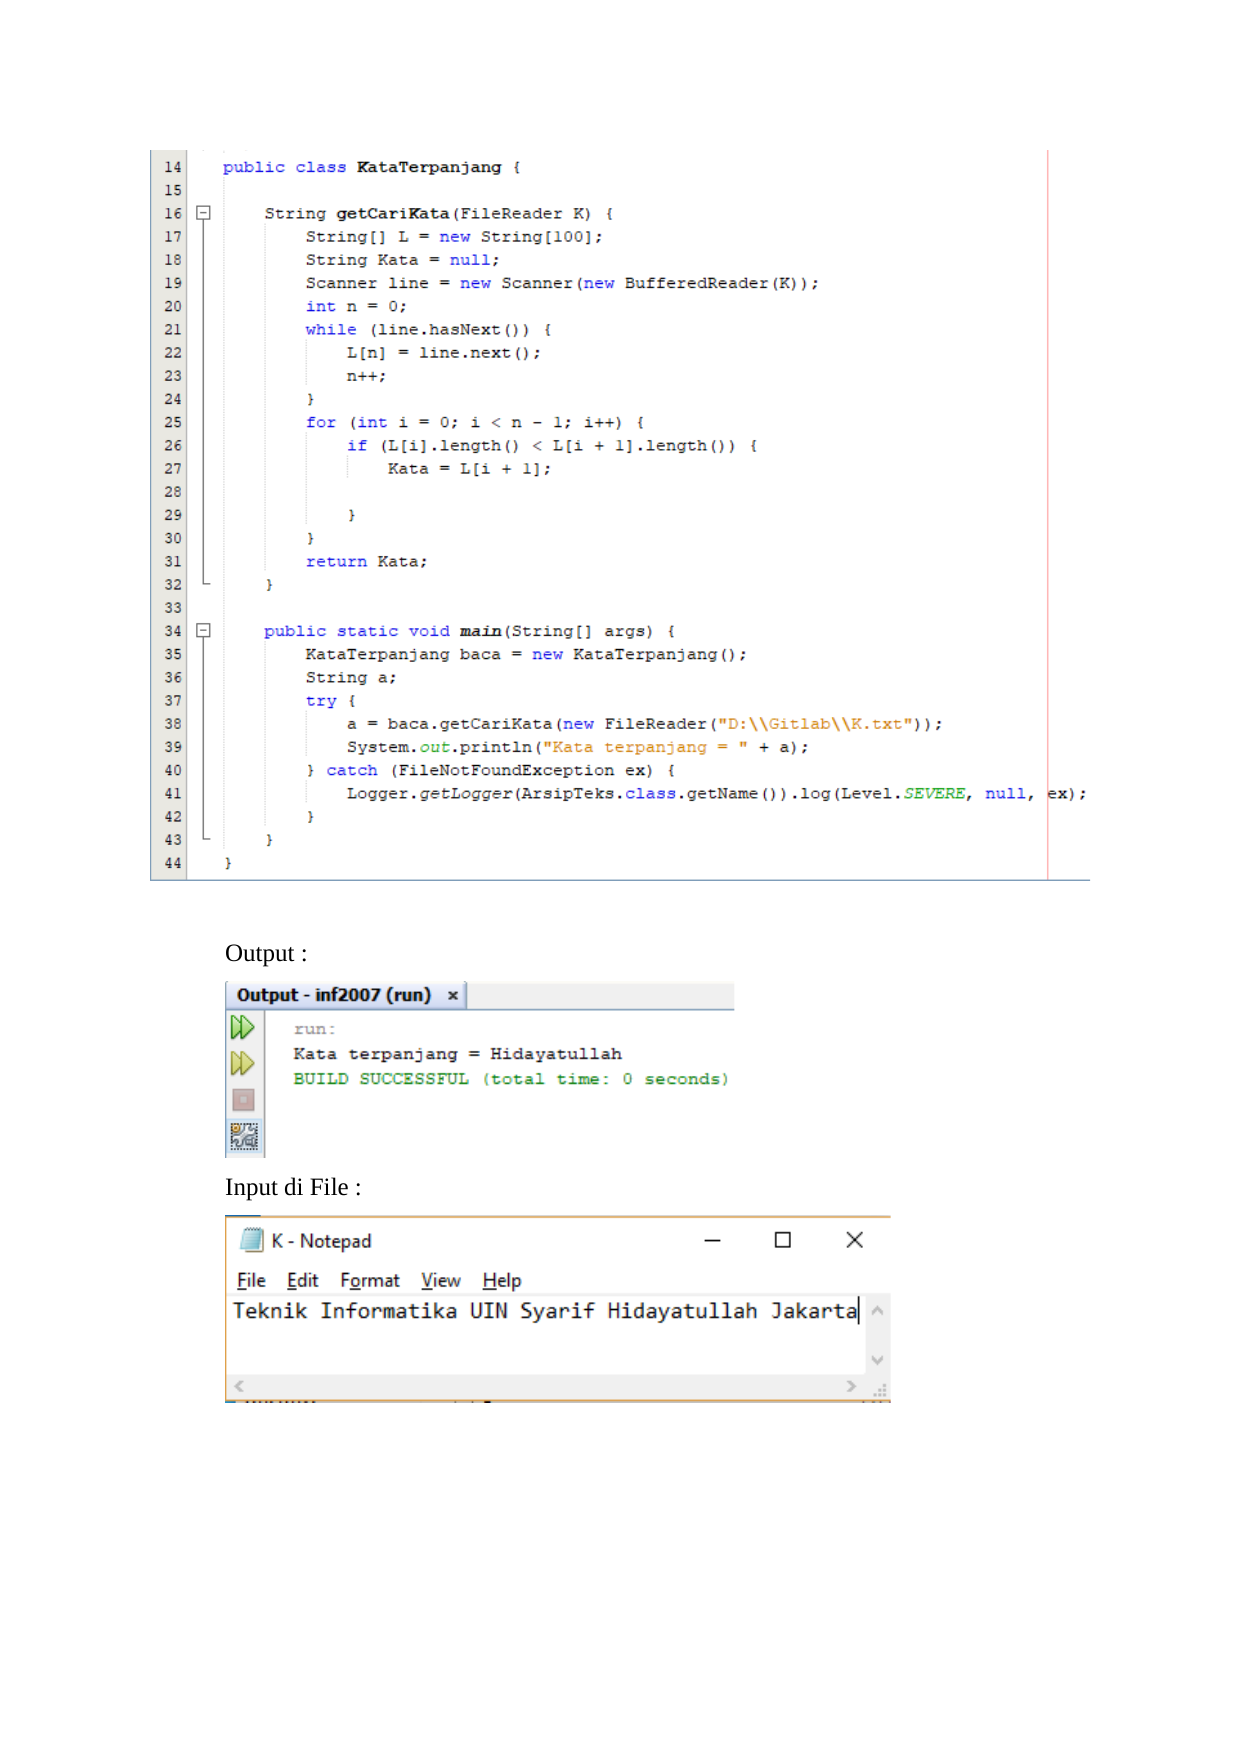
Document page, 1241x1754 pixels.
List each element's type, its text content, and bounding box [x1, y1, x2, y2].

picture [225, 1215, 891, 1403]
picture [225, 981, 735, 1158]
picture [150, 150, 1091, 881]
list Input di File : [225, 1172, 1090, 1201]
text Output : [150, 938, 1090, 967]
